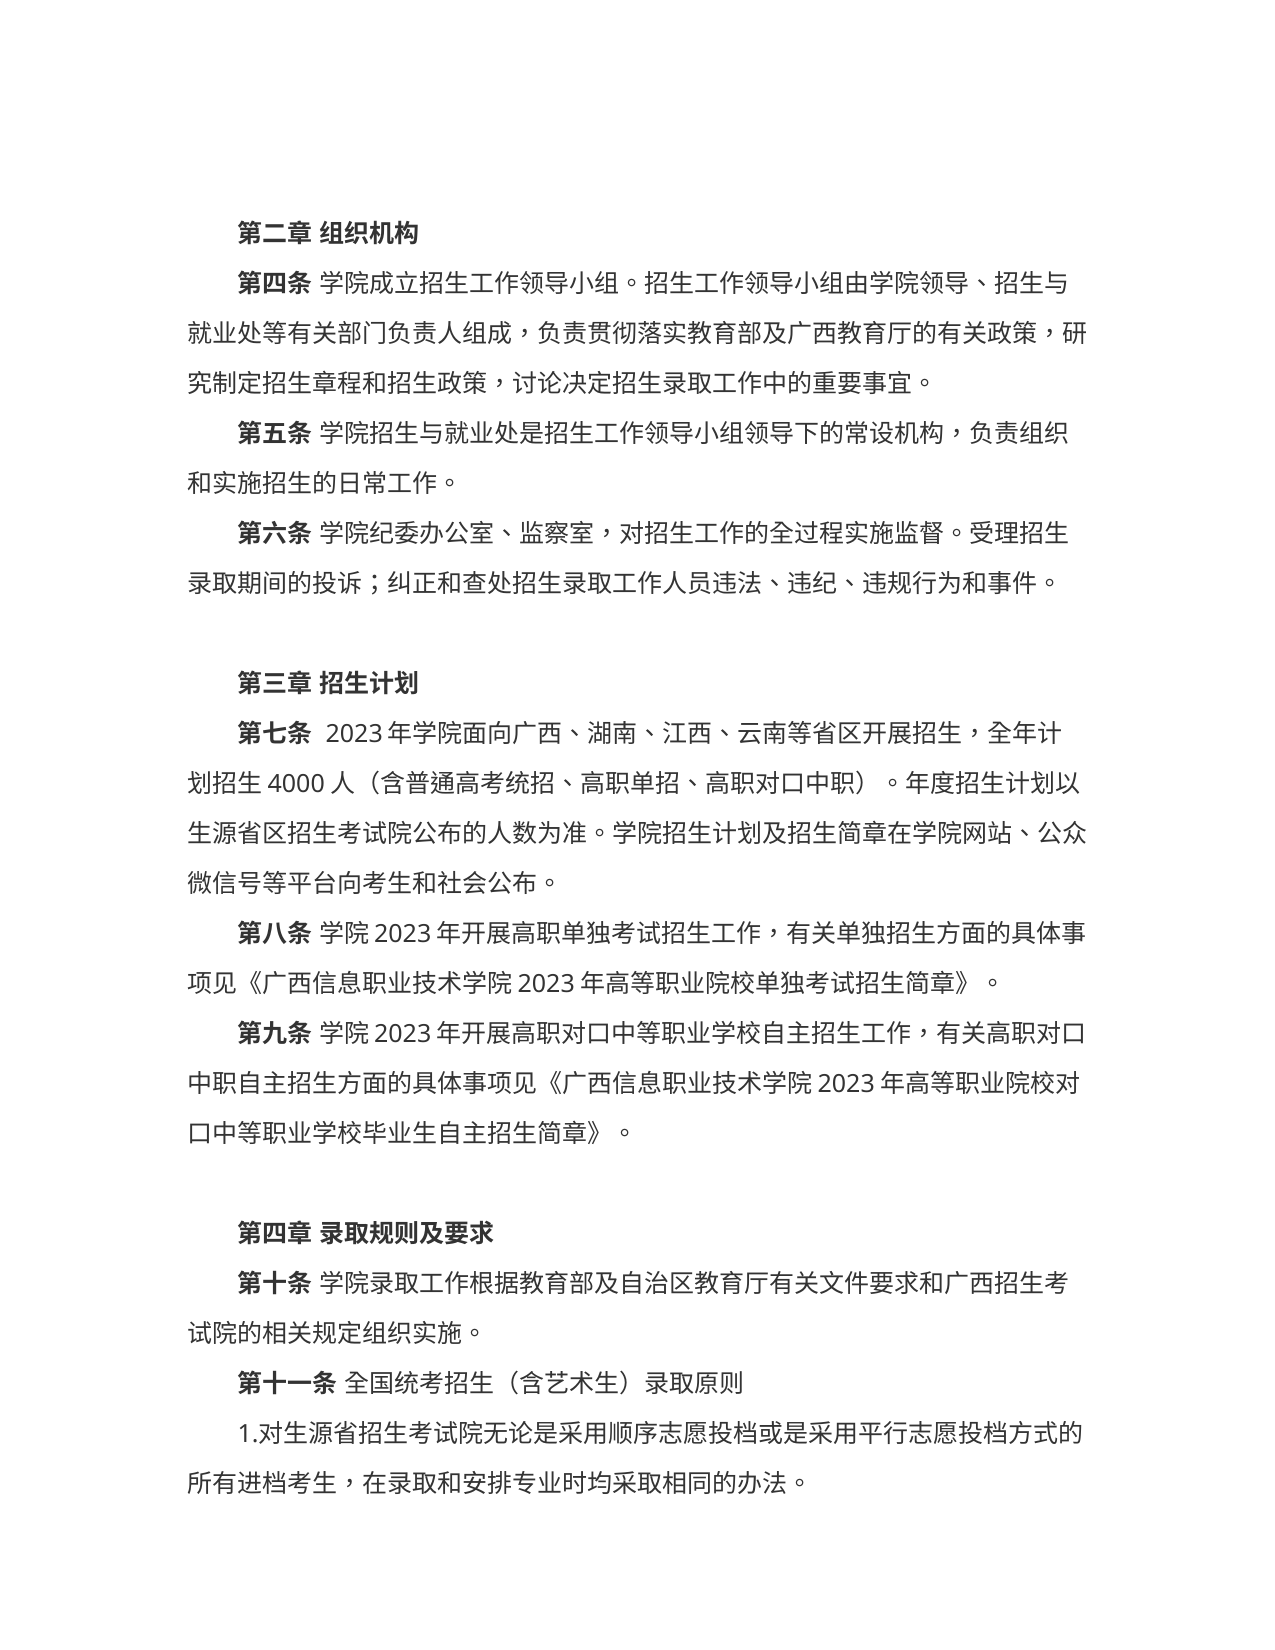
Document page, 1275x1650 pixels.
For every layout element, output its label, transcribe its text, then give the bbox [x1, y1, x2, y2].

text 第四条 学院成立招生工作领导小组。招生工作领导小组由学院领导、招生与就业处等有关部门负责人组成，负责贯彻落实教育部及广西教育厅的有关政策，研究制定招生章程和招生政策，讨论决定招生录取工作中的重要事宜。 [187, 250, 1087, 400]
text 第九条 学院2023年开展高职对口中等职业学校自主招生工作，有关高职对口中职自主招生方面的具体事项见《广西信息职业技术学院2023年高等职业院校对口中等职业学校毕业生自主招生简章》。 [187, 1000, 1087, 1150]
text 1.对生源省招生考试院无论是采用顺序志愿投档或是采用平行志愿投档方式的所有进档考生，在录取和安排专业时均采取相同的办法。 [187, 1400, 1087, 1500]
text 第六条 学院纪委办公室、监察室，对招生工作的全过程实施监督。受理招生录取期间的投诉；纠正和查处招生录取工作人员违法、违纪、违规行为和事件。 [187, 500, 1087, 600]
text 第五条 学院招生与就业处是招生工作领导小组领导下的常设机构，负责组织和实施招生的日常工作。 [187, 400, 1087, 500]
text 第三章 招生计划 [187, 650, 1087, 700]
text 第七条 2023年学院面向广西、湖南、江西、云南等省区开展招生，全年计划招生4000人（含普通高考统招、高职单招、高职对口中职）。年度招生计划以生源省区招生考试院公布的人数为准。学院招生计划及招生简章在学院网站、公众微信号等平台向考生和社会公布。 [187, 700, 1087, 900]
text 第四章 录取规则及要求 [187, 1200, 1087, 1250]
text 第八条 学院2023年开展高职单独考试招生工作，有关单独招生方面的具体事项见《广西信息职业技术学院2023年高等职业院校单独考试招生简章》。 [187, 900, 1087, 1000]
text 第十条 学院录取工作根据教育部及自治区教育厅有关文件要求和广西招生考试院的相关规定组织实施。 [187, 1250, 1087, 1350]
text 第十一条 全国统考招生（含艺术生）录取原则 [187, 1350, 1087, 1400]
text 第二章 组织机构 [187, 200, 1087, 250]
